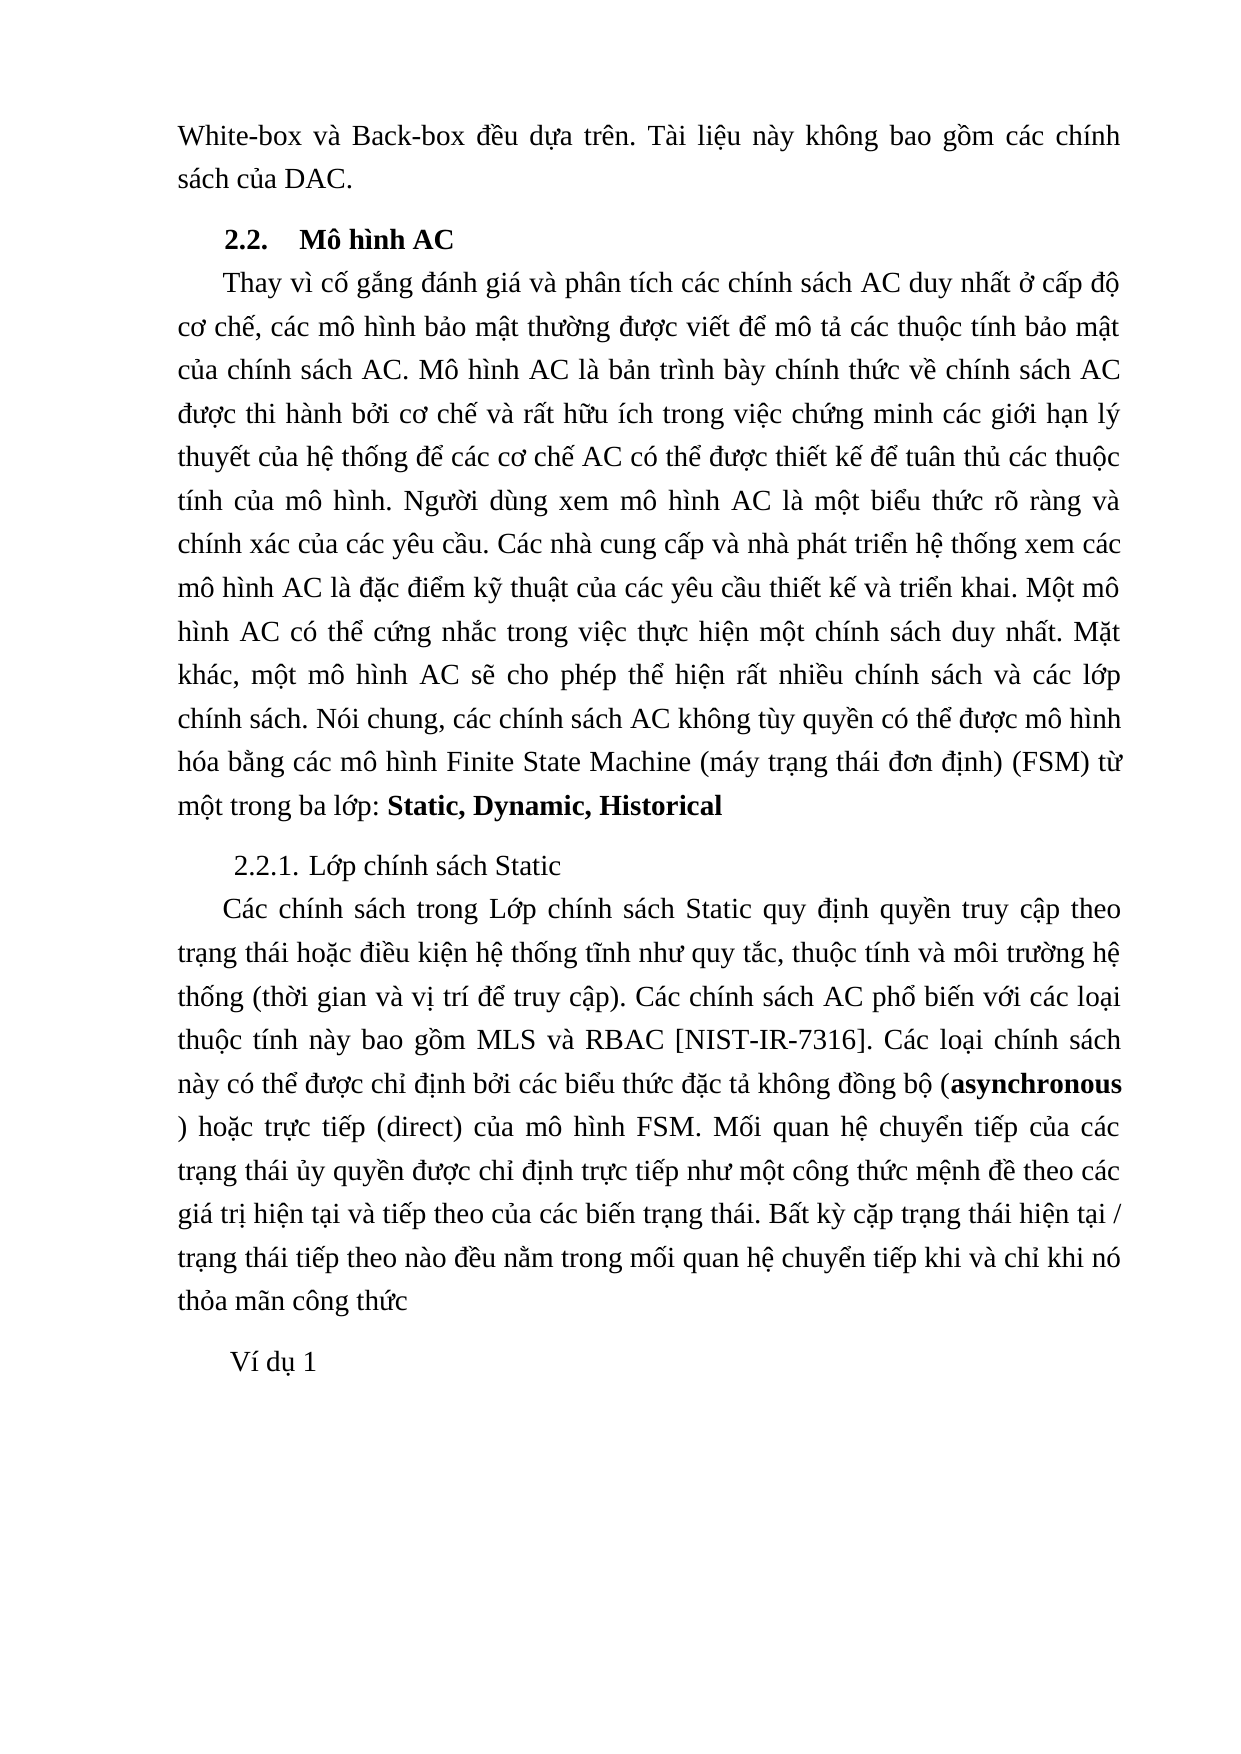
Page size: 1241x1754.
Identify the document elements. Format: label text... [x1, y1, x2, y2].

subtitle Mô hình AC [224, 222, 1122, 255]
text Thay vì cố gắng đánh giá và phân tích các chính sách AC duy nhất ở cấp độ cơ chế, các mô hình bảo mật thường được viết để mô tả các thuộc tính bảo mật của chính sách AC. Mô hình AC là bản trình bày chính thức về chính sách AC được thi hành bởi cơ chế và rất hữu ích trong việc chứng minh các giới hạn lý thuyết của hệ thống để các cơ chế AC có thể được thiết kế để tuân thủ các thuộc tính của mô hình. Người dùng xem mô hình AC là một biểu thức rõ ràng và chính xác của các yêu cầu. Các nhà cung cấp và nhà phát triển hệ thống xem các mô hình AC là đặc điểm kỹ thuật của các yêu cầu thiết kế và triển khai. Một mô hình AC có thể cứng nhắc trong việc thực hiện một chính sách duy nhất. Mặt khác, một mô hình AC sẽ cho phép thể hiện rất nhiều chính sách và các lớp chính sách. Nói chung, các chính sách AC không tùy quyền có thể được mô hình hóa bằng các mô hình Finite State Machine (máy trạng thái đơn định) (FSM) từ một trong ba lớp: Static, Dynamic, Historical [177, 265, 1122, 821]
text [177, 118, 1122, 195]
text Các chính sách trong Lớp chính sách Static quy định quyền truy cập theo trạng thái hoặc điều kiện hệ thống tĩnh như quy tắc, thuộc tính và môi trường hệ thống (thời gian và vị trí để truy cập). Các chính sách AC phổ biến với các loại thuộc tính này bao gồm MLS và RBAC [NIST-IR-7316]. Các loại chính sách này có thể được chỉ định bởi các biểu thức đặc tả không đồng bộ (asynchronous ) hoặc trực tiếp (direct) của mô hình FSM. Mối quan hệ chuyển tiếp của các trạng thái ủy quyền được chỉ định trực tiếp như một công thức mệnh đề theo các giá trị hiện tại và tiếp theo của các biến trạng thái. Bất kỳ cặp trạng thái hiện tại / trạng thái tiếp theo nào đều nằm trong mối quan hệ chuyển tiếp khi và chỉ khi nó thỏa mãn công thức [177, 892, 1122, 1317]
text Ví dụ 1 [177, 1344, 1122, 1377]
subtitle Lớp chính sách Static [233, 848, 1122, 882]
